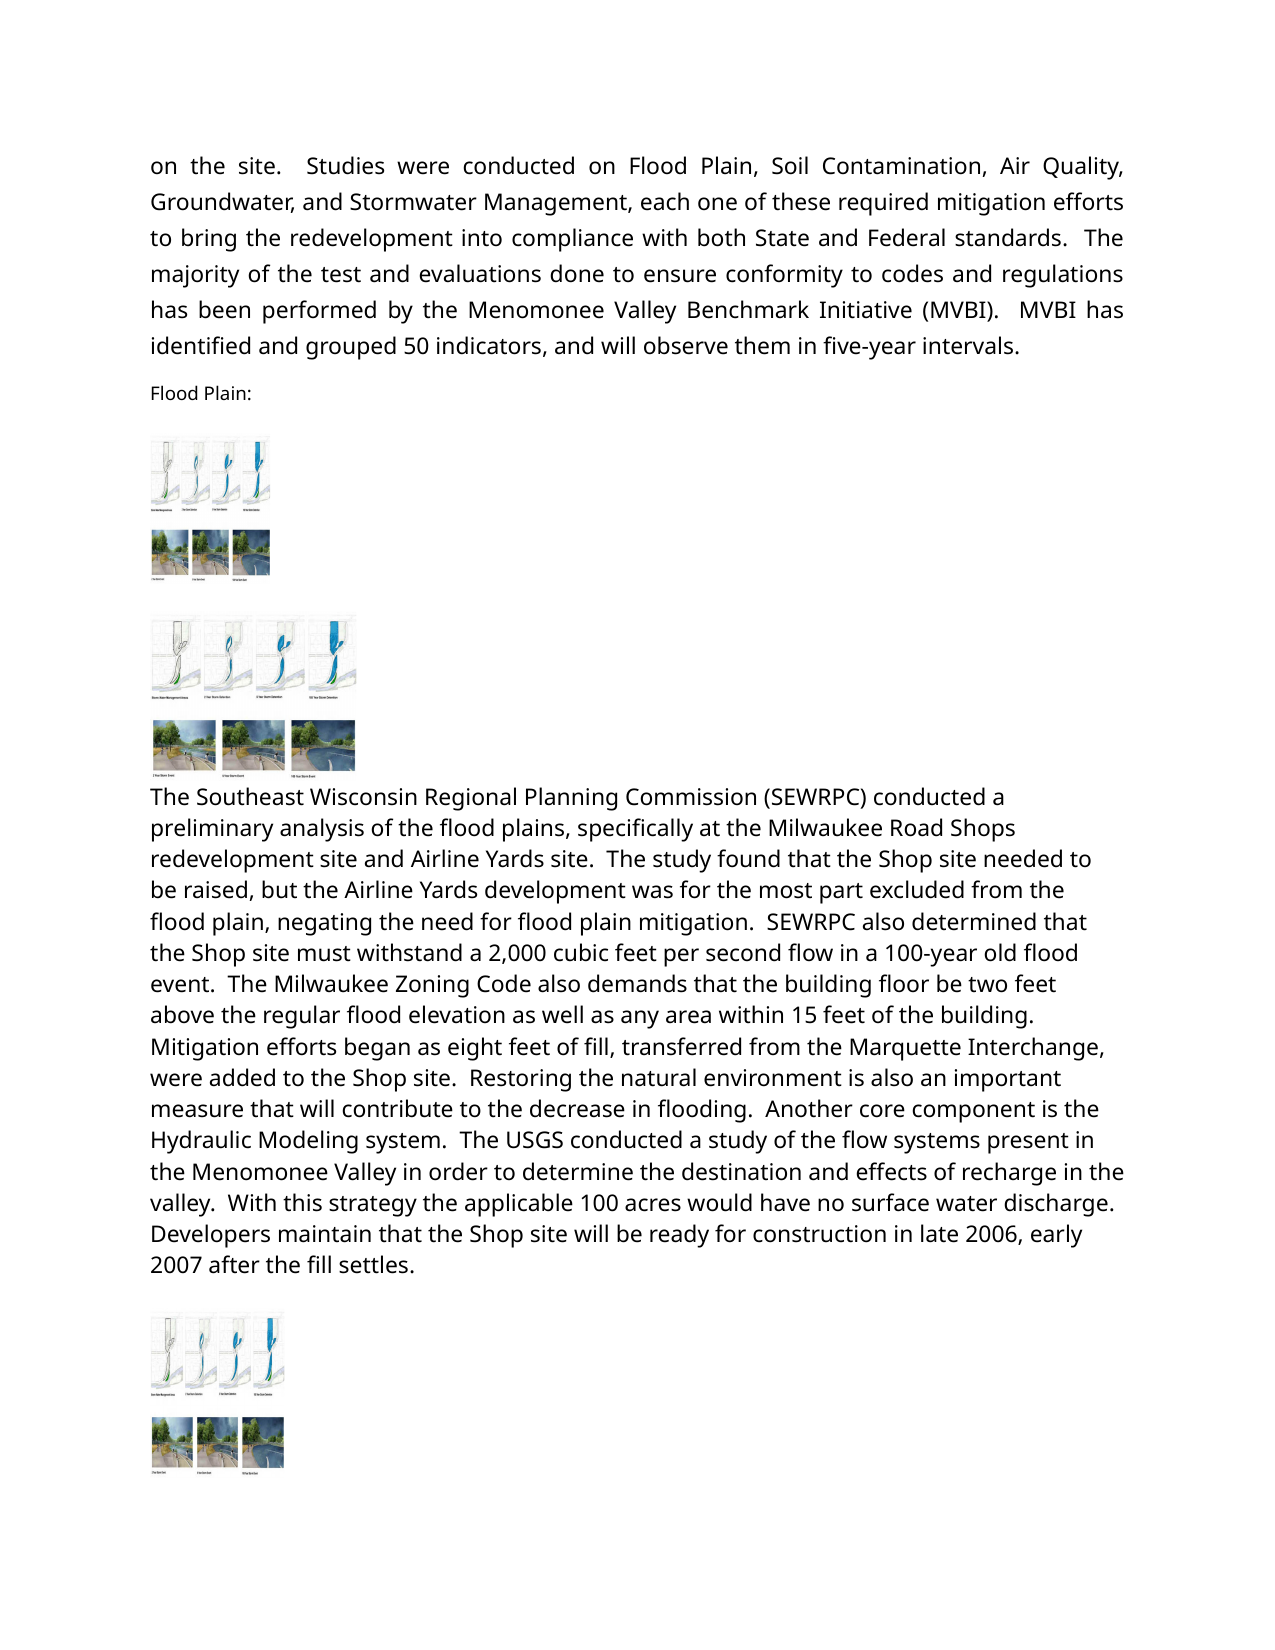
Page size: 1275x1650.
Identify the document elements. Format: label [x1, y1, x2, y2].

text [150, 150, 1125, 361]
picture [150, 611, 357, 781]
picture [150, 433, 271, 584]
picture [150, 1308, 285, 1478]
